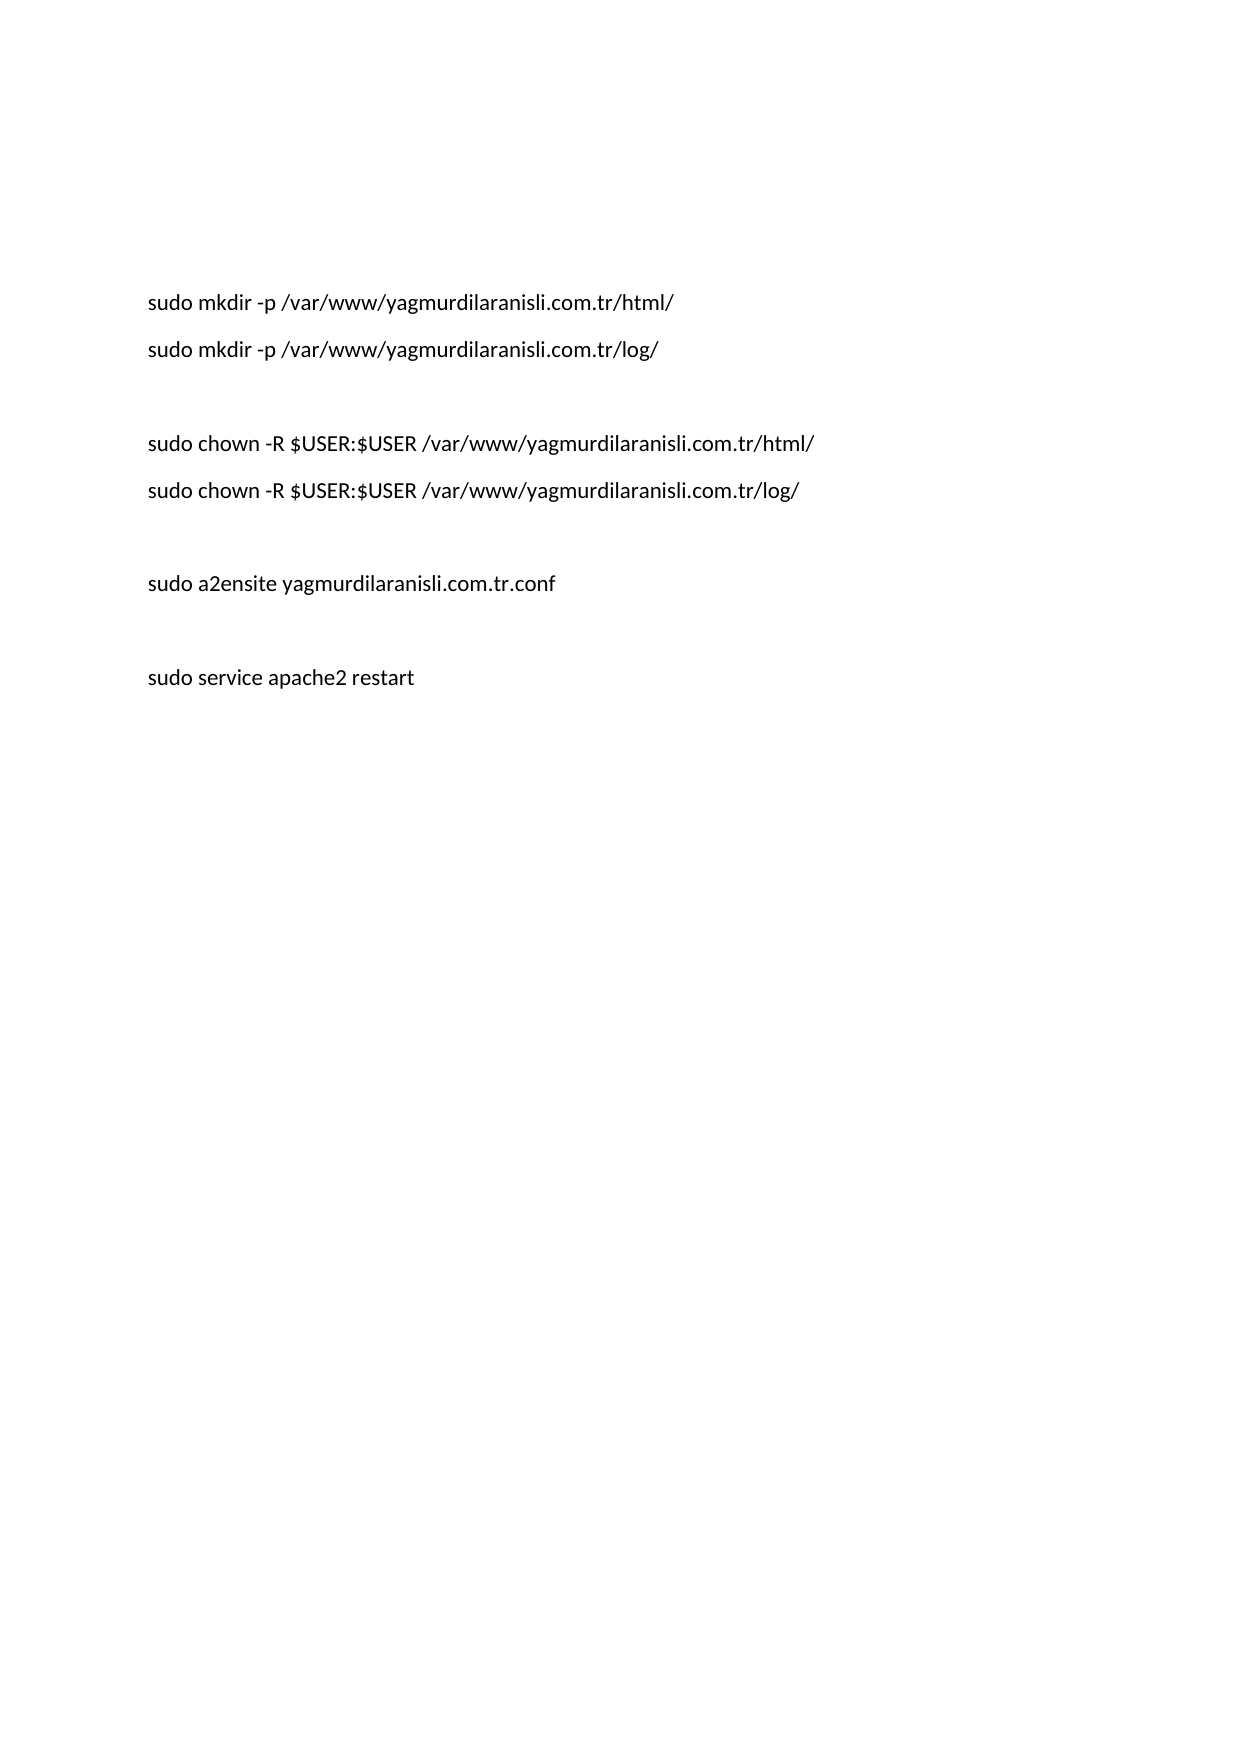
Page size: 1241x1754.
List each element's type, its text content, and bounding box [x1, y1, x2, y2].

text sudo mkdir -p /var/www/yagmurdilaranisli.com.tr/html/ [148, 288, 1093, 316]
text sudo service apache2 restart [148, 663, 1093, 691]
text sudo chown -R $USER:$USER /var/www/yagmurdilaranisli.com.tr/log/ [148, 476, 1093, 504]
text sudo a2ensite yagmurdilaranisli.com.tr.conf [148, 569, 1093, 597]
text sudo chown -R $USER:$USER /var/www/yagmurdilaranisli.com.tr/html/ [148, 429, 1093, 457]
text sudo mkdir -p /var/www/yagmurdilaranisli.com.tr/log/ [148, 335, 1093, 363]
